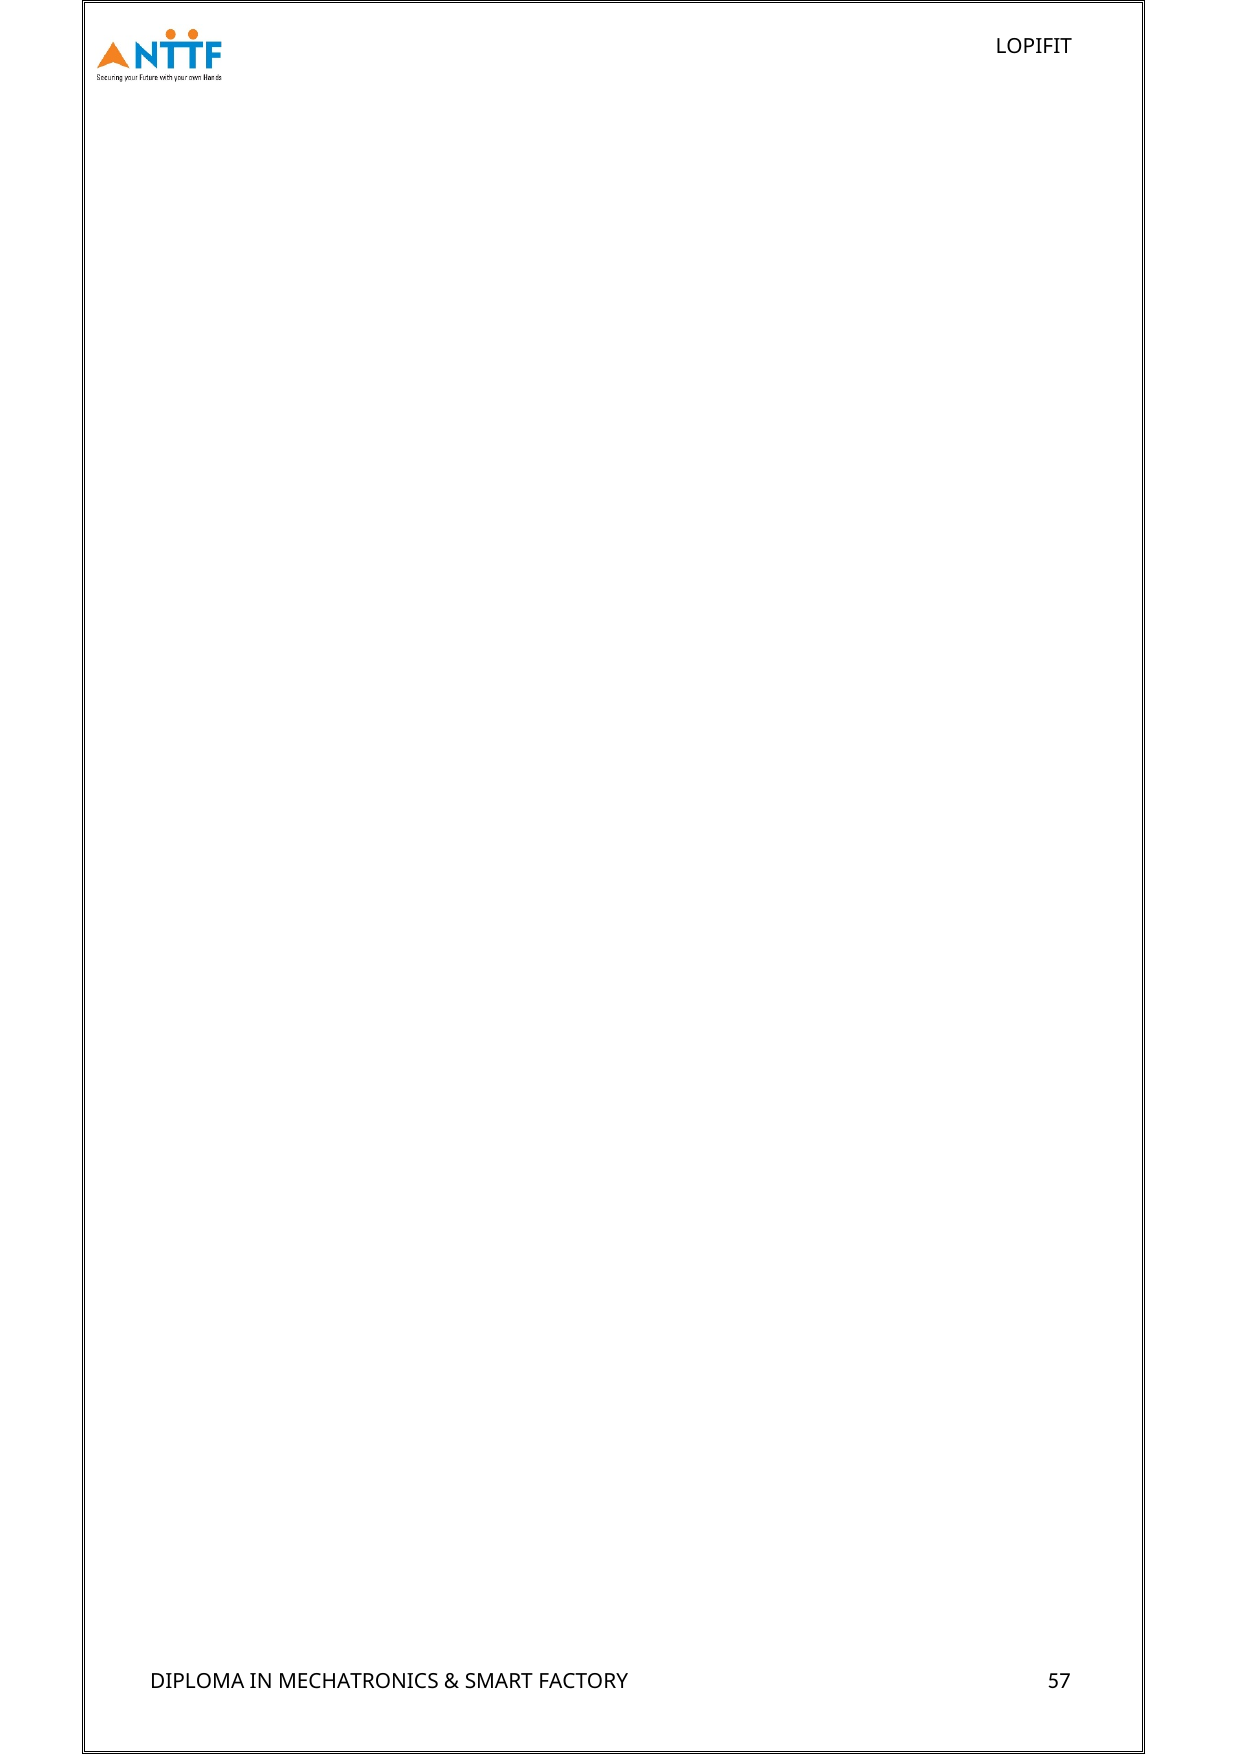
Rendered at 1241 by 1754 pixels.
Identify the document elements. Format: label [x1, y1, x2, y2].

picture [93, 24, 222, 81]
